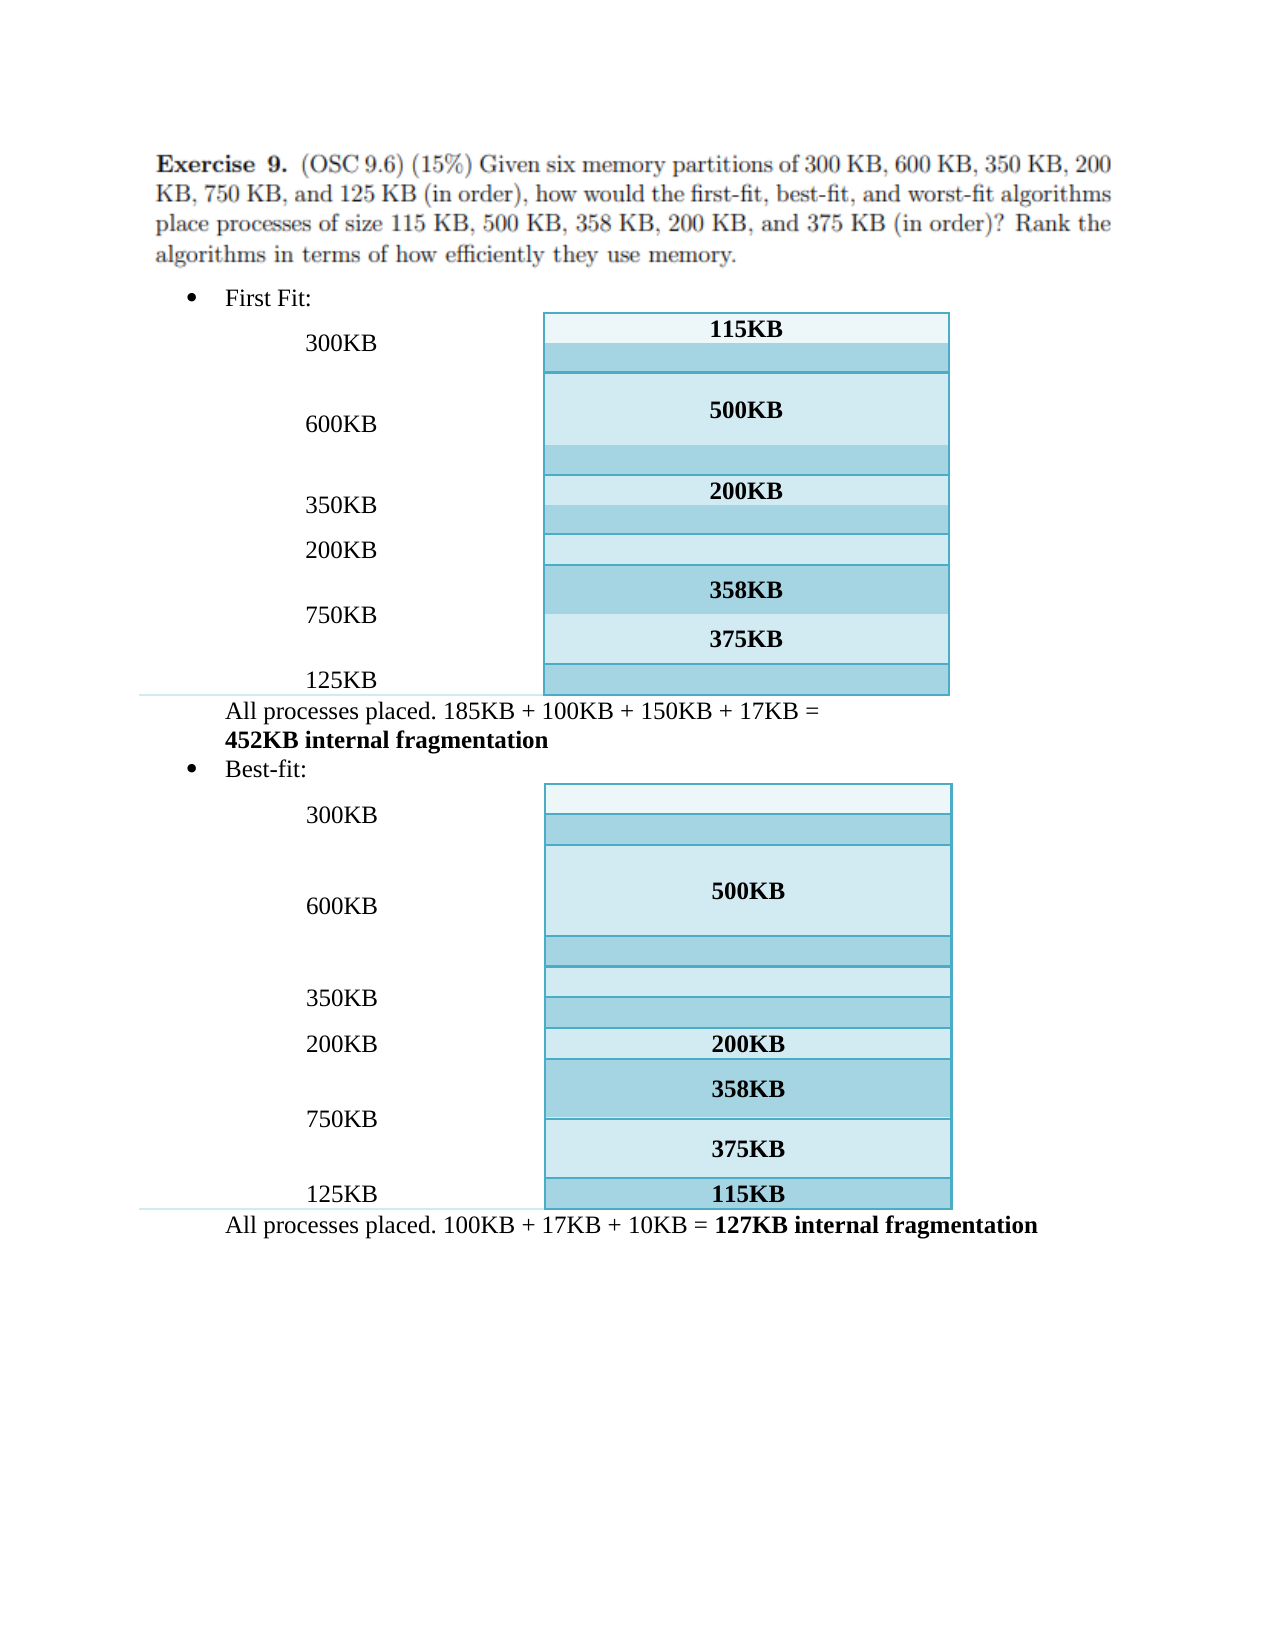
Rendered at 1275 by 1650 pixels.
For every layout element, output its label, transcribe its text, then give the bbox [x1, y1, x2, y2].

table_cell [546, 937, 950, 965]
table_cell 358KB [546, 1060, 950, 1117]
table_header 300KB [139, 312, 543, 371]
table_cell 750KB [139, 564, 543, 663]
table_cell 200KB [139, 1027, 544, 1058]
list All processes placed. 100KB + 17KB + 10KB = 127KB internal fragmentation [225, 1210, 1125, 1239]
list All processes placed. 185KB + 100KB + 150KB + 17KB = 452KB internal fragmentation [225, 696, 1125, 754]
table_cell 500KB [545, 374, 948, 445]
table_cell [545, 343, 948, 371]
table_cell [546, 998, 950, 1027]
table_cell 125KB [139, 1177, 544, 1208]
table_header 300KB [139, 783, 544, 844]
table_cell 200KB [545, 476, 948, 504]
table_cell [545, 505, 948, 533]
table_cell 350KB [139, 474, 543, 533]
table_cell 375KB [546, 1120, 950, 1177]
table_cell [545, 535, 948, 564]
table_header 115KB [545, 314, 948, 343]
table_cell 115KB [546, 1179, 950, 1208]
table_cell 358KB [545, 566, 948, 614]
table_cell 200KB [546, 1029, 950, 1058]
table_cell 500KB [546, 846, 950, 934]
table_cell [545, 665, 948, 694]
list Best-fit: [187, 754, 1125, 782]
table_cell 125KB [139, 663, 543, 694]
table_cell 750KB [139, 1058, 544, 1177]
table_cell [546, 968, 950, 996]
table_cell 600KB [139, 371, 543, 474]
list First Fit: [187, 284, 1125, 312]
table_cell 375KB [545, 614, 948, 663]
table_cell 350KB [139, 965, 544, 1027]
table_cell [545, 445, 948, 474]
table_cell 200KB [139, 533, 543, 564]
table_header [546, 785, 950, 813]
table_cell [546, 815, 950, 844]
picture [150, 150, 1125, 284]
table_cell 600KB [139, 844, 544, 965]
